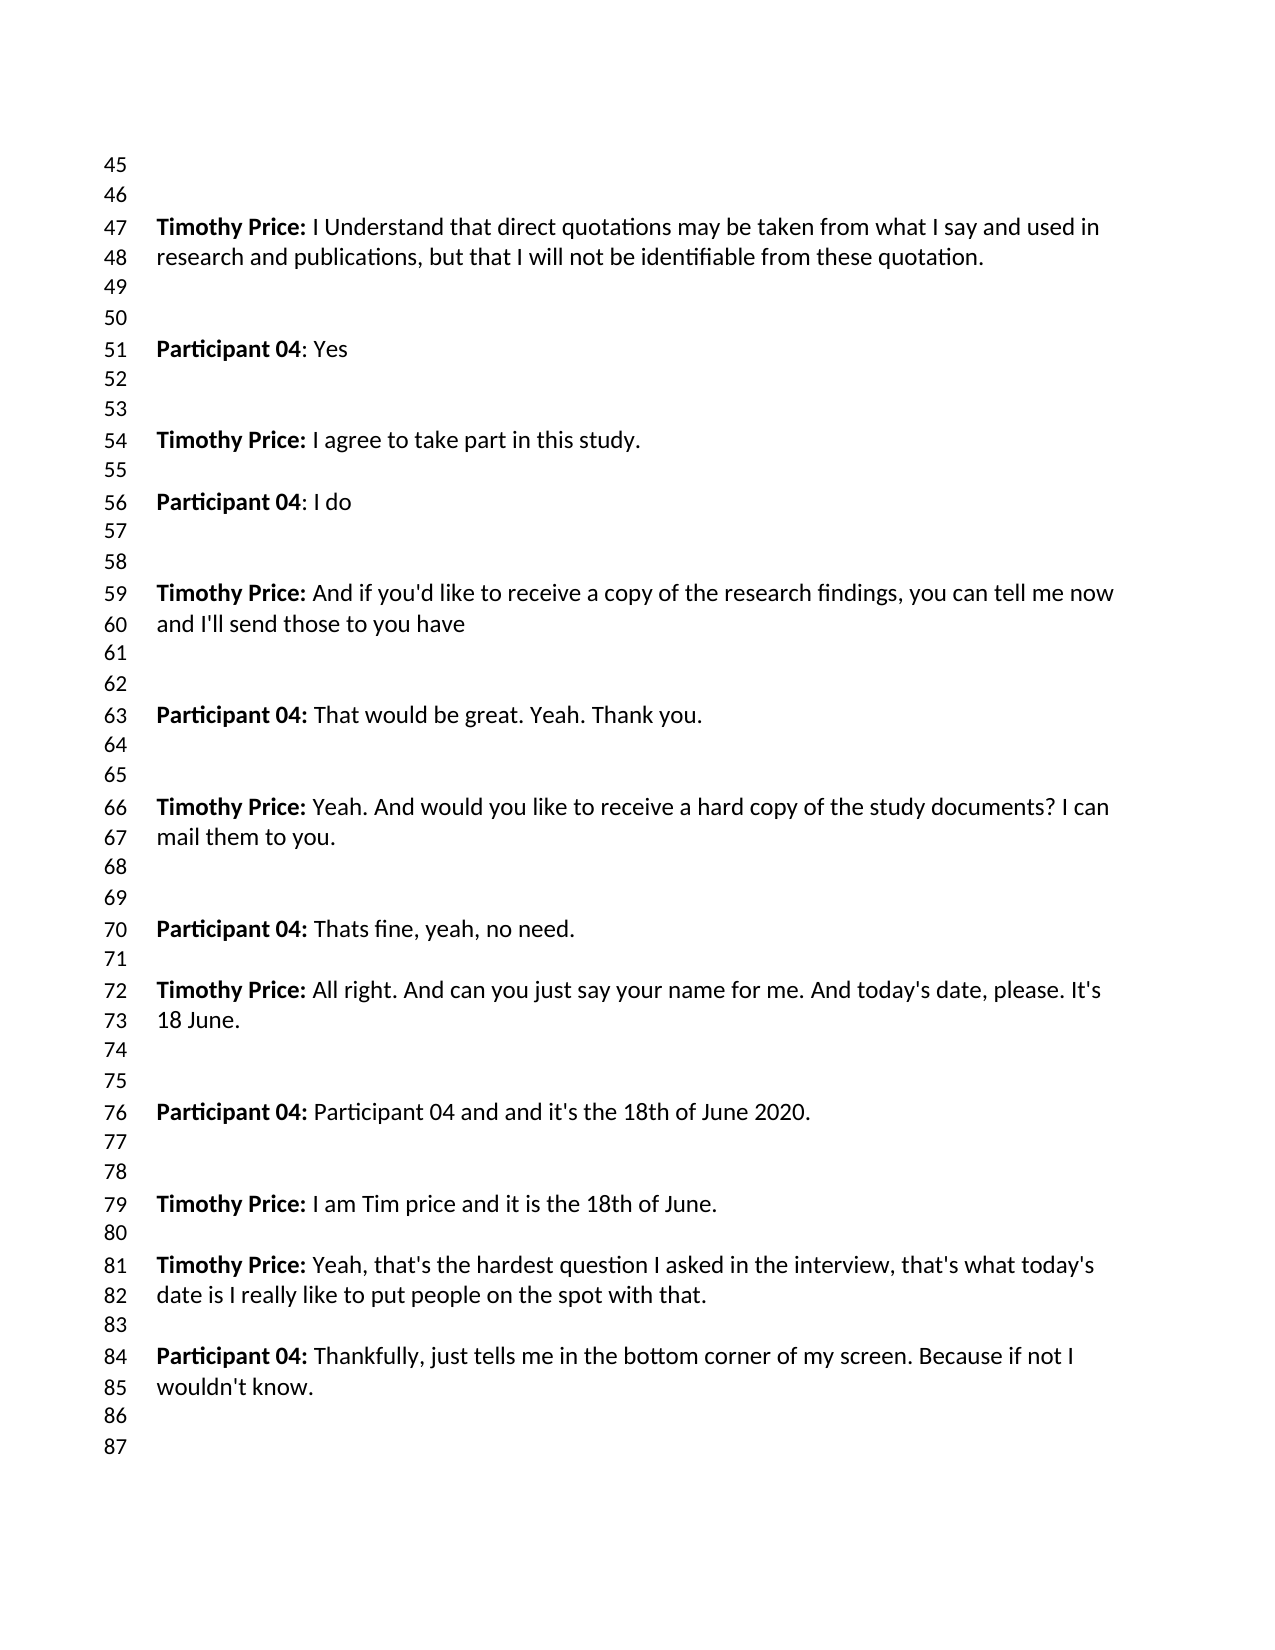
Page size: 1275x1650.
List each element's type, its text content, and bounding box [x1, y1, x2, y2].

text Participant 04: Thankfully, just tells me in the bottom corner of my screen. Because if not I wouldn't know. [156, 1340, 1118, 1401]
text Participant 04: I do [156, 486, 1118, 516]
text Participant 04: Thats fine, yeah, no need. [156, 913, 1118, 943]
text Timothy Price: All right. And can you just say your name for me. And today's date, please. It's 18 June. [156, 974, 1118, 1035]
text Participant 04: That would be great. Yeah. Thank you. [156, 699, 1118, 730]
text Timothy Price: I am Tim price and it is the 18th of June. [156, 1188, 1118, 1218]
text Timothy Price: Yeah. And would you like to receive a hard copy of the study documents? I can mail them to you. [156, 791, 1118, 852]
text Timothy Price: I agree to take part in this study. [156, 425, 1118, 455]
text Participant 04: Yes [156, 333, 1118, 364]
text Timothy Price: I Understand that direct quotations may be taken from what I say and used in research and publications, but that I will not be identifiable from these quotation. [156, 211, 1118, 272]
text Timothy Price: And if you'd like to receive a copy of the research findings, you can tell me now and I'll send those to you have [156, 577, 1118, 638]
text Timothy Price: Yeah, that's the hardest question I asked in the interview, that's what today's date is I really like to put people on the spot with that. [156, 1249, 1118, 1310]
text Participant 04: Participant 04 and and it's the 18th of June 2020. [156, 1096, 1118, 1127]
